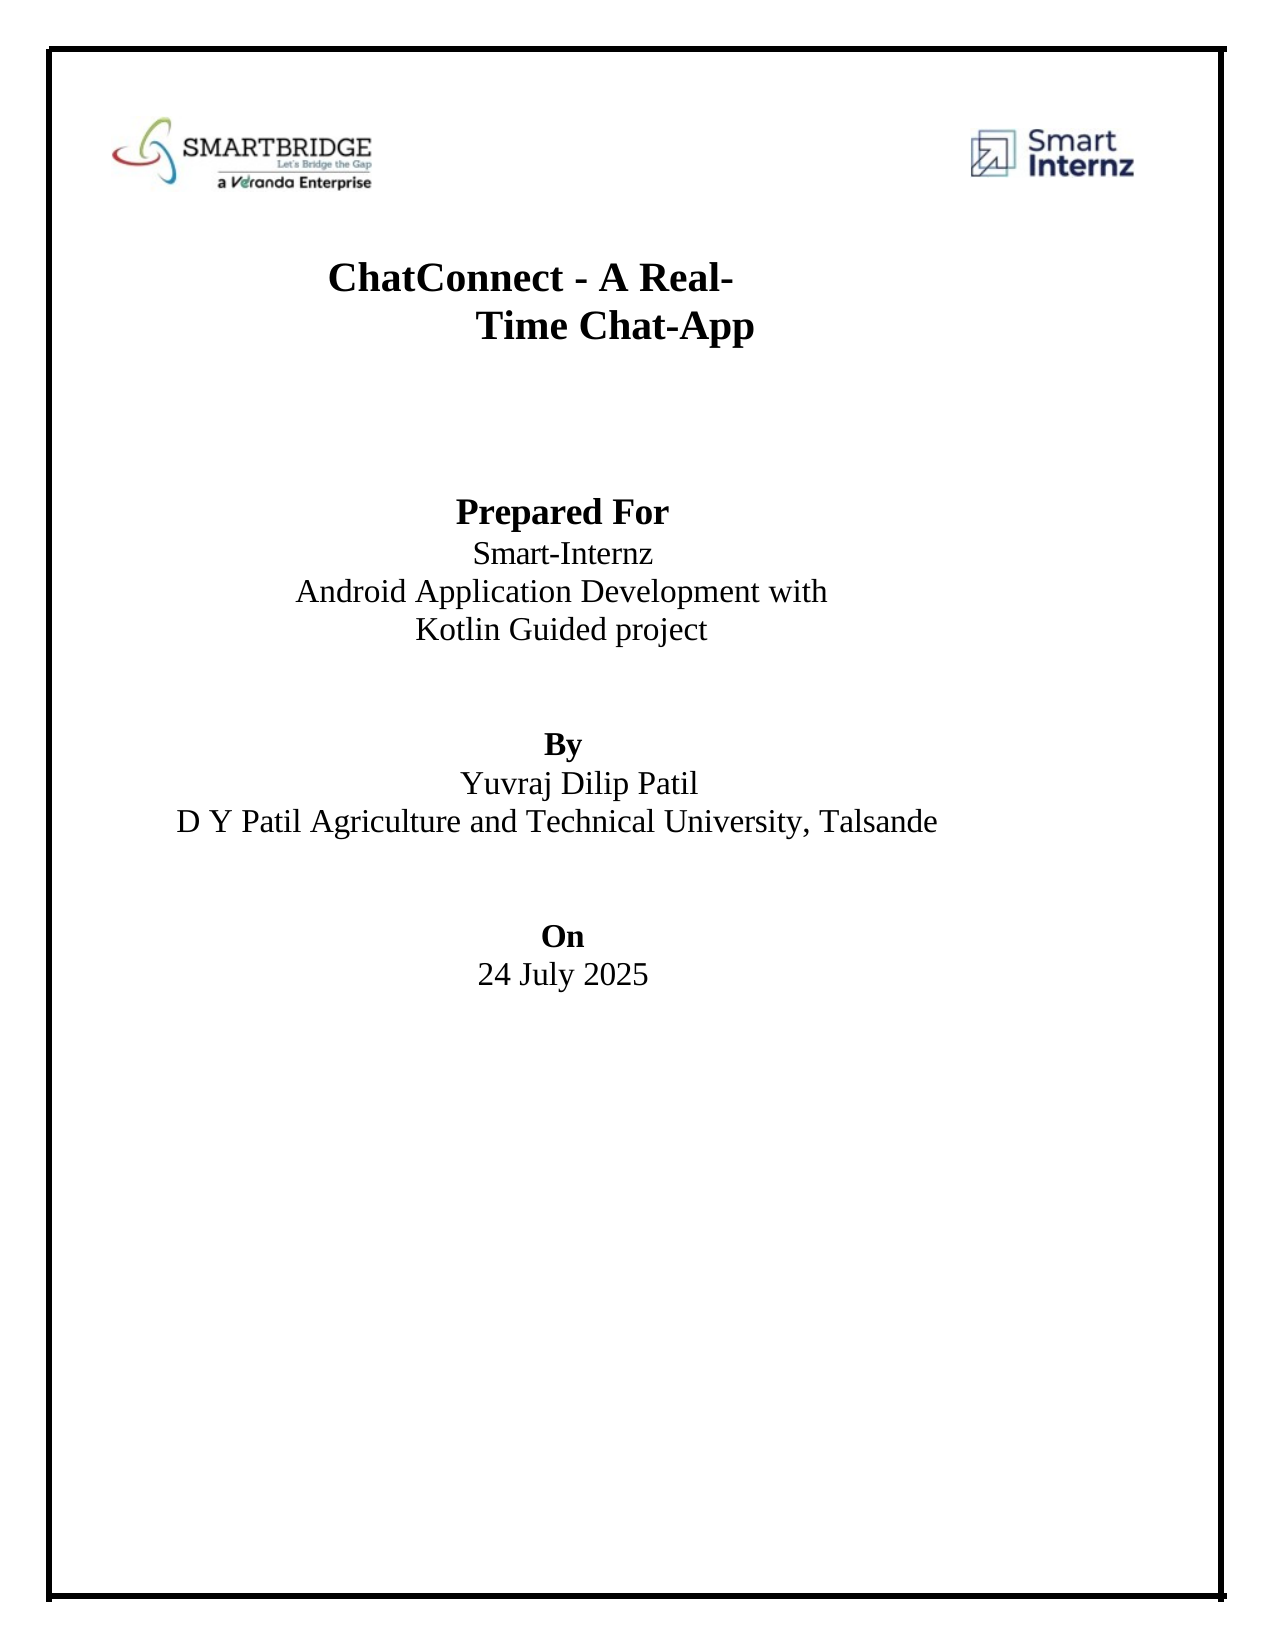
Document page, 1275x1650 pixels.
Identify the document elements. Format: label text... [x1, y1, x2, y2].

picture [970, 128, 1135, 178]
text Prepared For [261, 490, 864, 533]
text On [261, 916, 864, 954]
text Android Application Development with Kotlin Guided project [258, 571, 864, 648]
text Smart-Internz [261, 533, 864, 571]
text Yuvraj Dilip Patil [294, 763, 864, 801]
text By [262, 725, 864, 763]
text ChatConnect - A Real-Time Chat-App [327, 252, 818, 348]
picture [111, 116, 373, 192]
text D Y Patil Agriculture and Technical University, Talsande [37, 802, 1076, 840]
text 24 July 2025 [262, 954, 864, 992]
